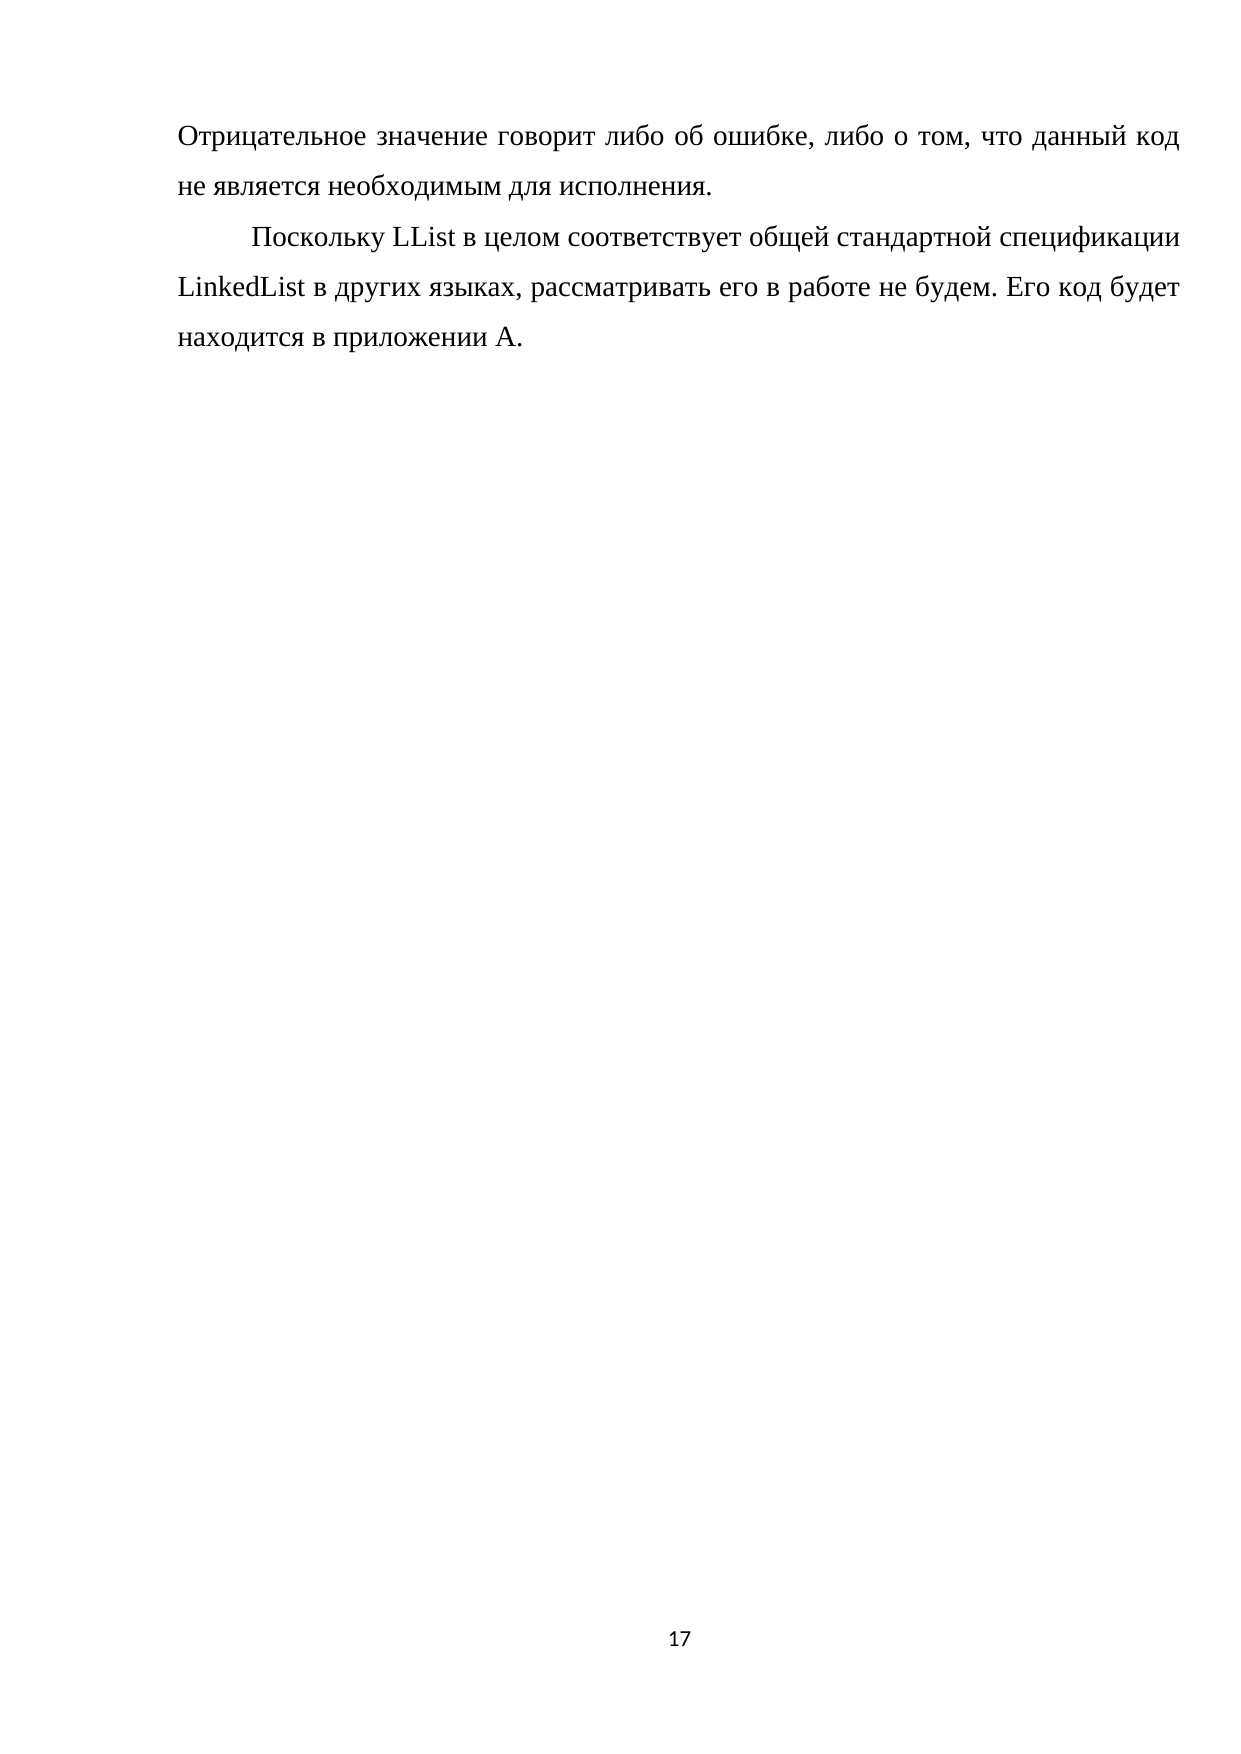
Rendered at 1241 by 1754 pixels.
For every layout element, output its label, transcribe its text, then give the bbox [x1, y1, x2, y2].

text Поскольку LList в целом соответствует общей стандартной спецификации LinkedList в других языках, рассматривать его в работе не будем. Его код будет находится в приложении А. [177, 219, 1181, 353]
